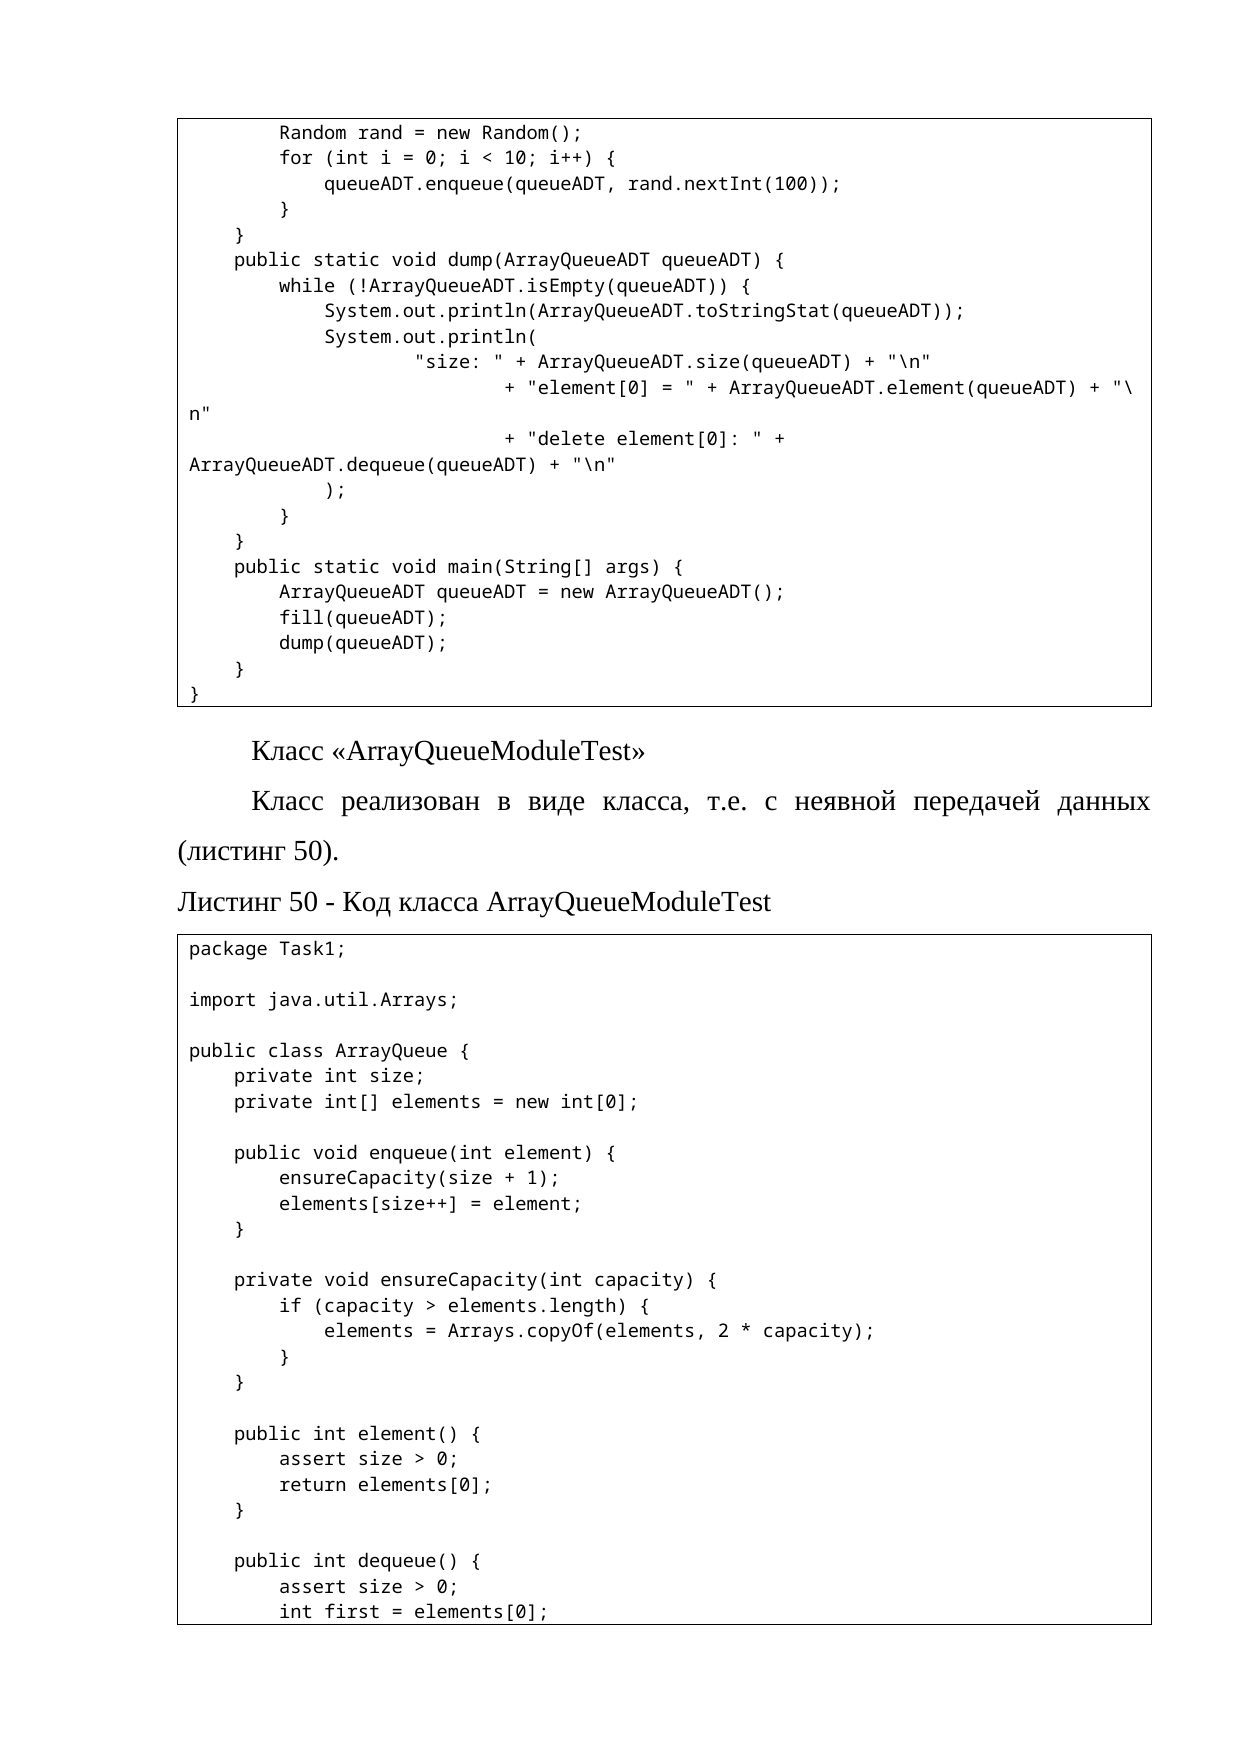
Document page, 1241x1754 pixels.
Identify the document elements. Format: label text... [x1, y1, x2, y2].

subtitle Класс «ArrayQueueModuleTest» [177, 733, 1152, 766]
text Класс реализован в виде класса, т.е. с неявной передачей данных (листинг 50). [177, 783, 1152, 867]
